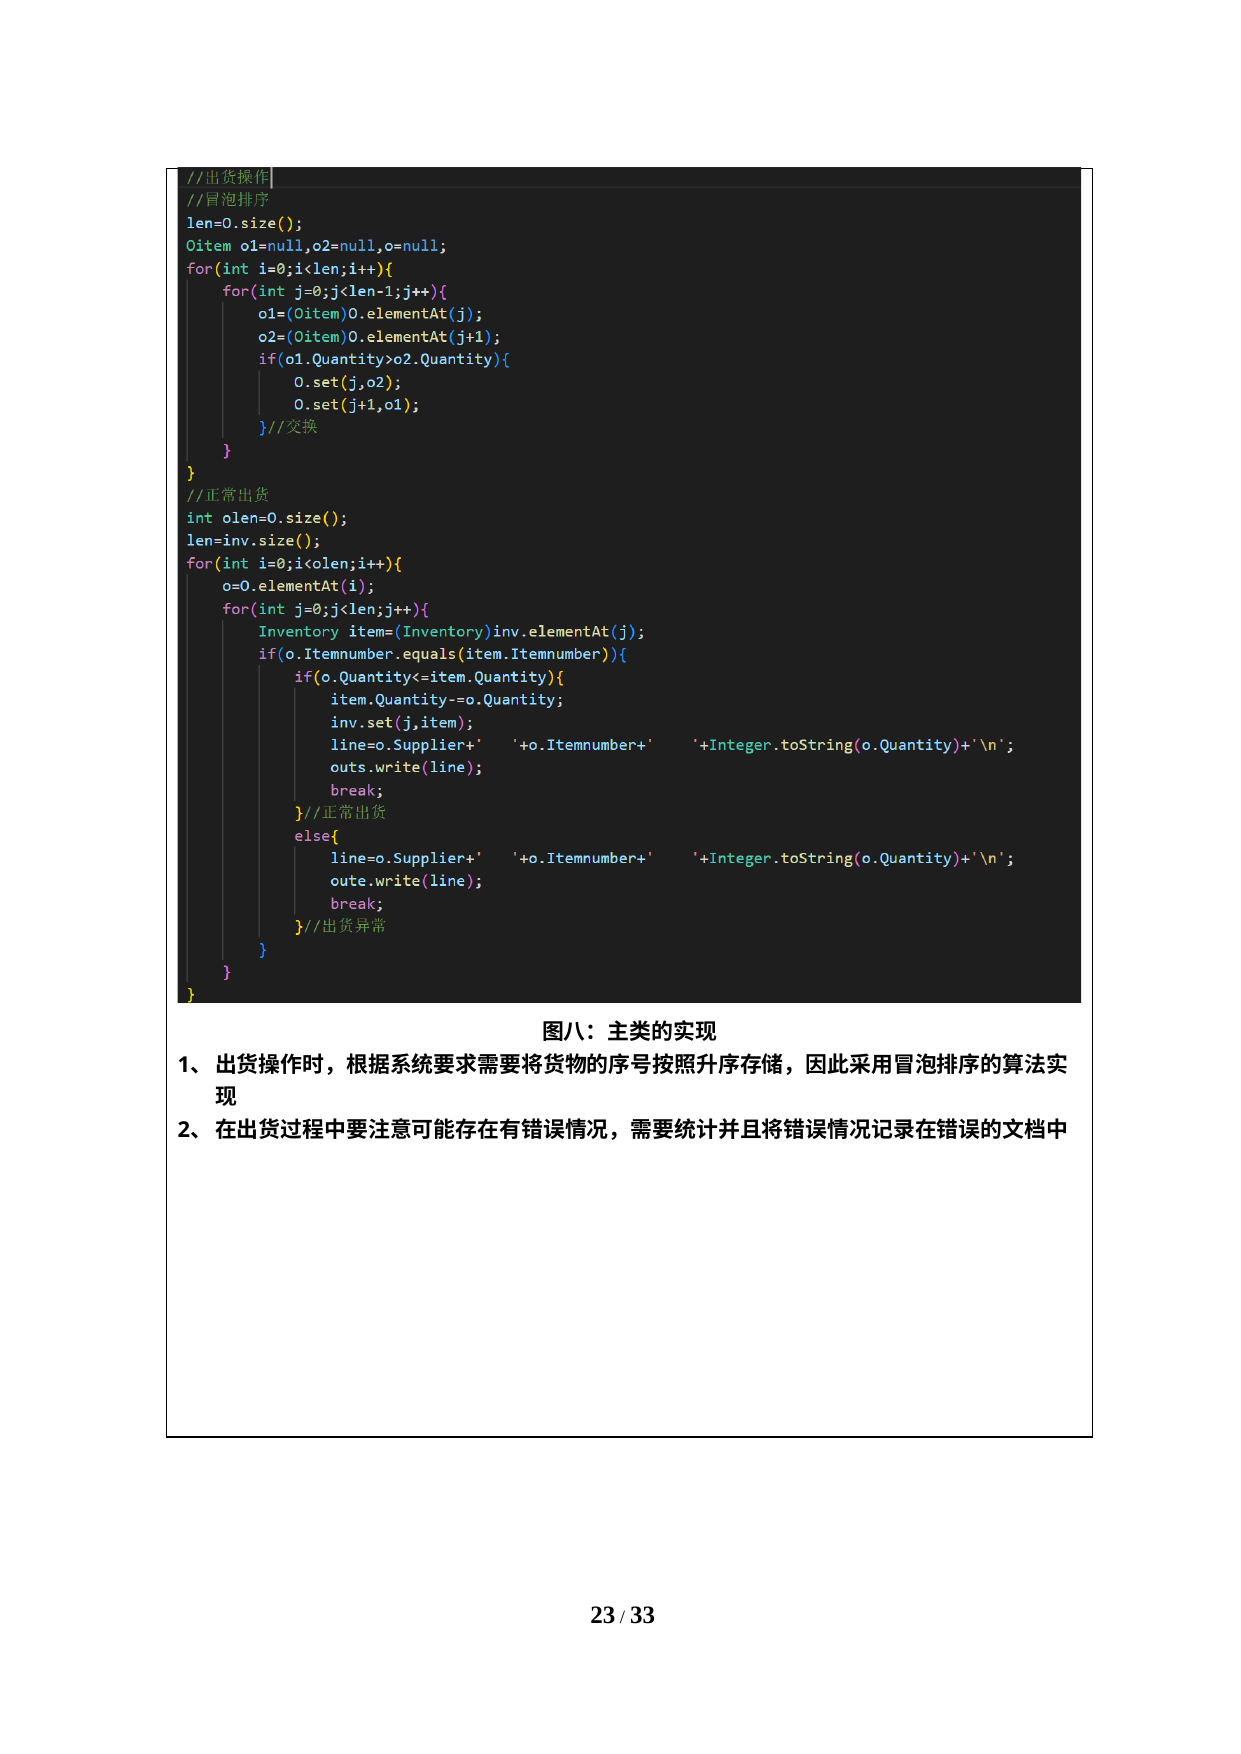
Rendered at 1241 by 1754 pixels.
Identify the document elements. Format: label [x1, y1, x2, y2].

table_cell [167, 169, 1092, 1436]
picture [177, 167, 1082, 1003]
